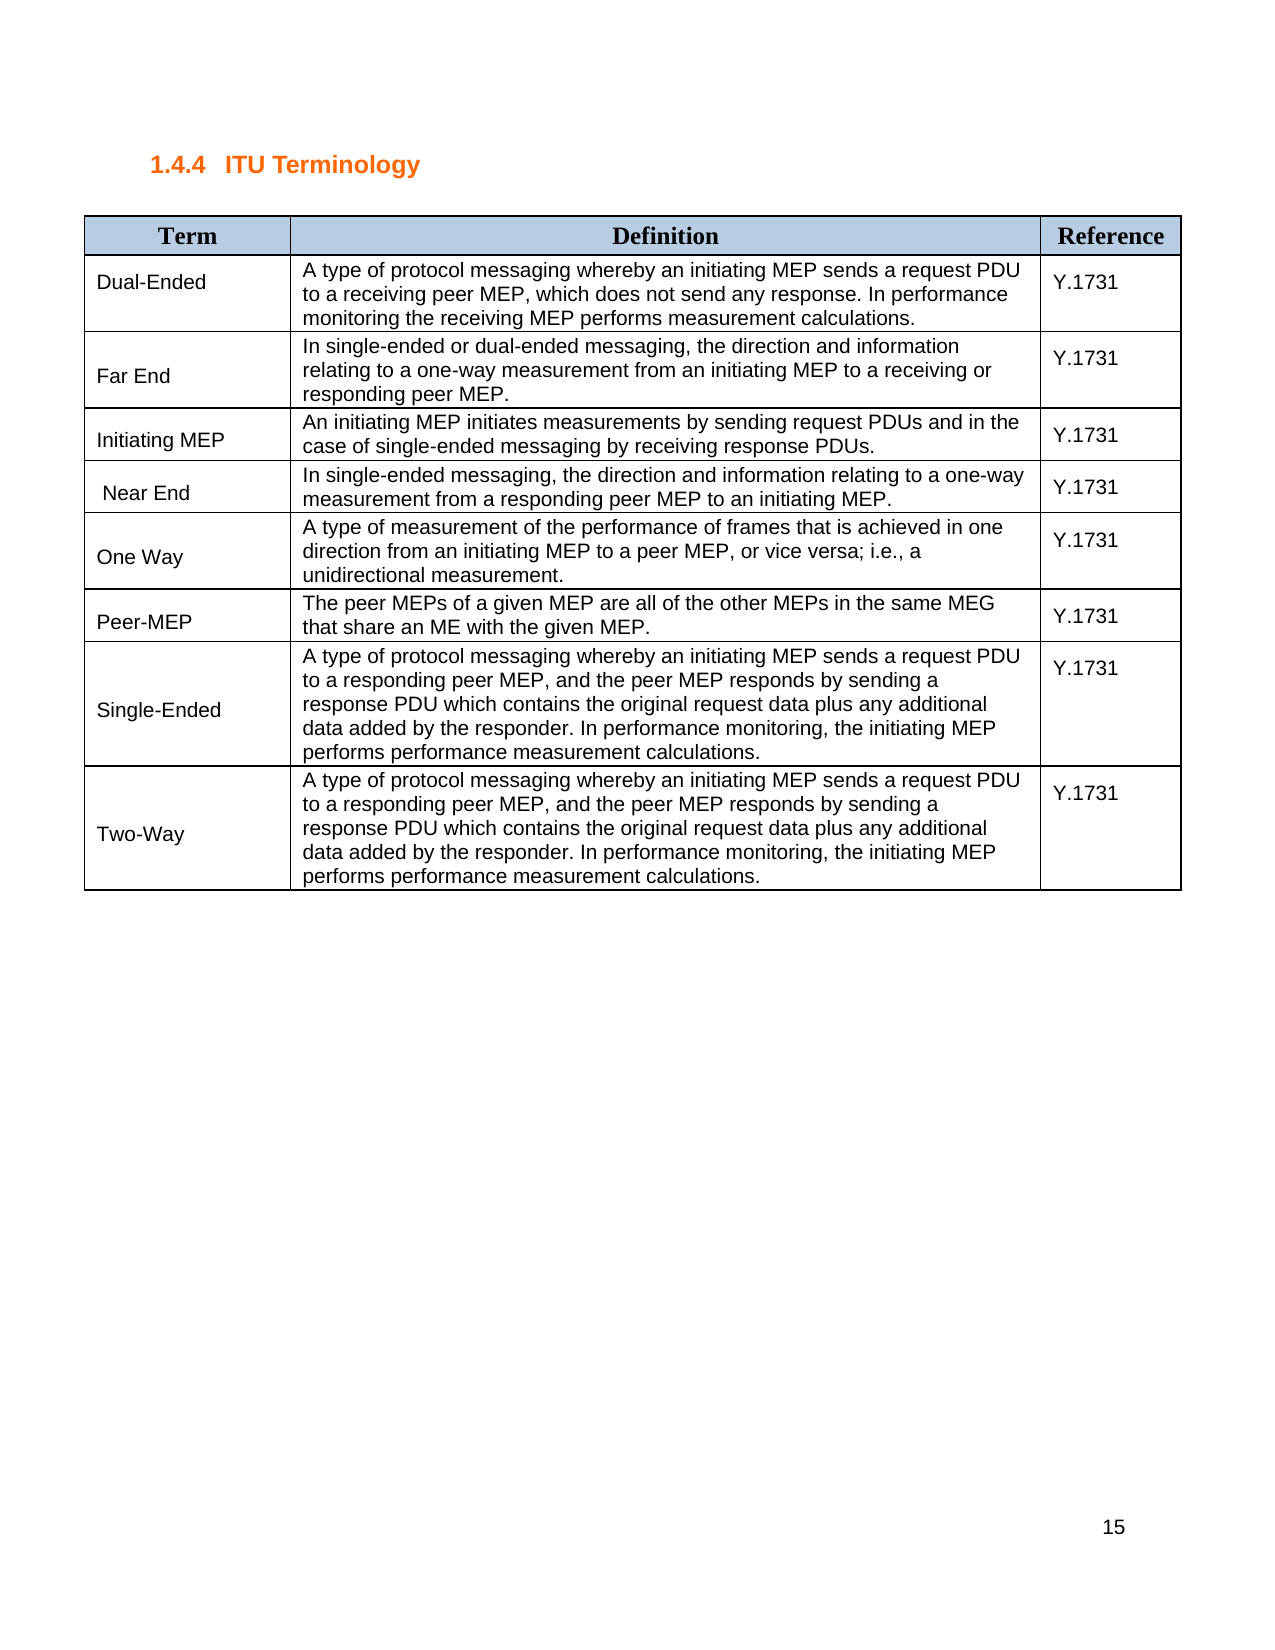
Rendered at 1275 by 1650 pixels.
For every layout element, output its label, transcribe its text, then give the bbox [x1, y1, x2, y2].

table_cell Y.1731 [1041, 461, 1180, 512]
table_header Term [85, 217, 290, 254]
table_cell Far End [85, 332, 290, 407]
table_cell A type of protocol messaging whereby an initiating MEP sends a request PDU to a responding peer MEP, and the peer MEP responds by sending a response PDU which contains the original request data plus any additional data added by the responder. In performance monitoring, the initiating MEP performs performance measurement calculations. [291, 767, 1040, 889]
table_header Definition [291, 217, 1040, 254]
table_cell A type of measurement of the performance of frames that is achieved in one direction from an initiating MEP to a peer MEP, or vice versa; i.e., a unidirectional measurement. [291, 513, 1040, 588]
table_cell An initiating MEP initiates measurements by sending request PDUs and in the case of single-ended messaging by receiving response PDUs. [291, 409, 1040, 459]
table_cell Initiating MEP [85, 409, 290, 459]
table_cell In single-ended messaging, the direction and information relating to a one-way measurement from a responding peer MEP to an initiating MEP. [291, 461, 1040, 512]
table_cell Y.1731 [1041, 256, 1180, 331]
table_cell Two-Way [85, 767, 290, 889]
table_cell Y.1731 [1041, 409, 1180, 459]
table_cell Y.1731 [1041, 642, 1180, 765]
table_cell Y.1731 [1041, 590, 1180, 641]
table_cell One Way [85, 513, 290, 588]
table_cell In single-ended or dual-ended messaging, the direction and information relating to a one-way measurement from an initiating MEP to a receiving or responding peer MEP. [291, 332, 1040, 407]
table_cell A type of protocol messaging whereby an initiating MEP sends a request PDU to a receiving peer MEP, which does not send any response. In performance monitoring the receiving MEP performs measurement calculations. [291, 256, 1040, 331]
subtitle ITU Terminology [150, 150, 1125, 179]
table_cell Y.1731 [1041, 332, 1180, 407]
table_cell A type of protocol messaging whereby an initiating MEP sends a request PDU to a responding peer MEP, and the peer MEP responds by sending a response PDU which contains the original request data plus any additional data added by the responder. In performance monitoring, the initiating MEP performs performance measurement calculations. [291, 642, 1040, 765]
table_cell Near End [85, 461, 290, 512]
table_cell The peer MEPs of a given MEP are all of the other MEPs in the same MEG that share an ME with the given MEP. [291, 590, 1040, 641]
table_cell Single-Ended [85, 642, 290, 765]
table_cell Dual-Ended [85, 256, 290, 331]
table_cell Y.1731 [1041, 513, 1180, 588]
table_header Reference [1041, 217, 1180, 254]
table_cell Peer-MEP [85, 590, 290, 641]
table_cell Y.1731 [1041, 767, 1180, 889]
